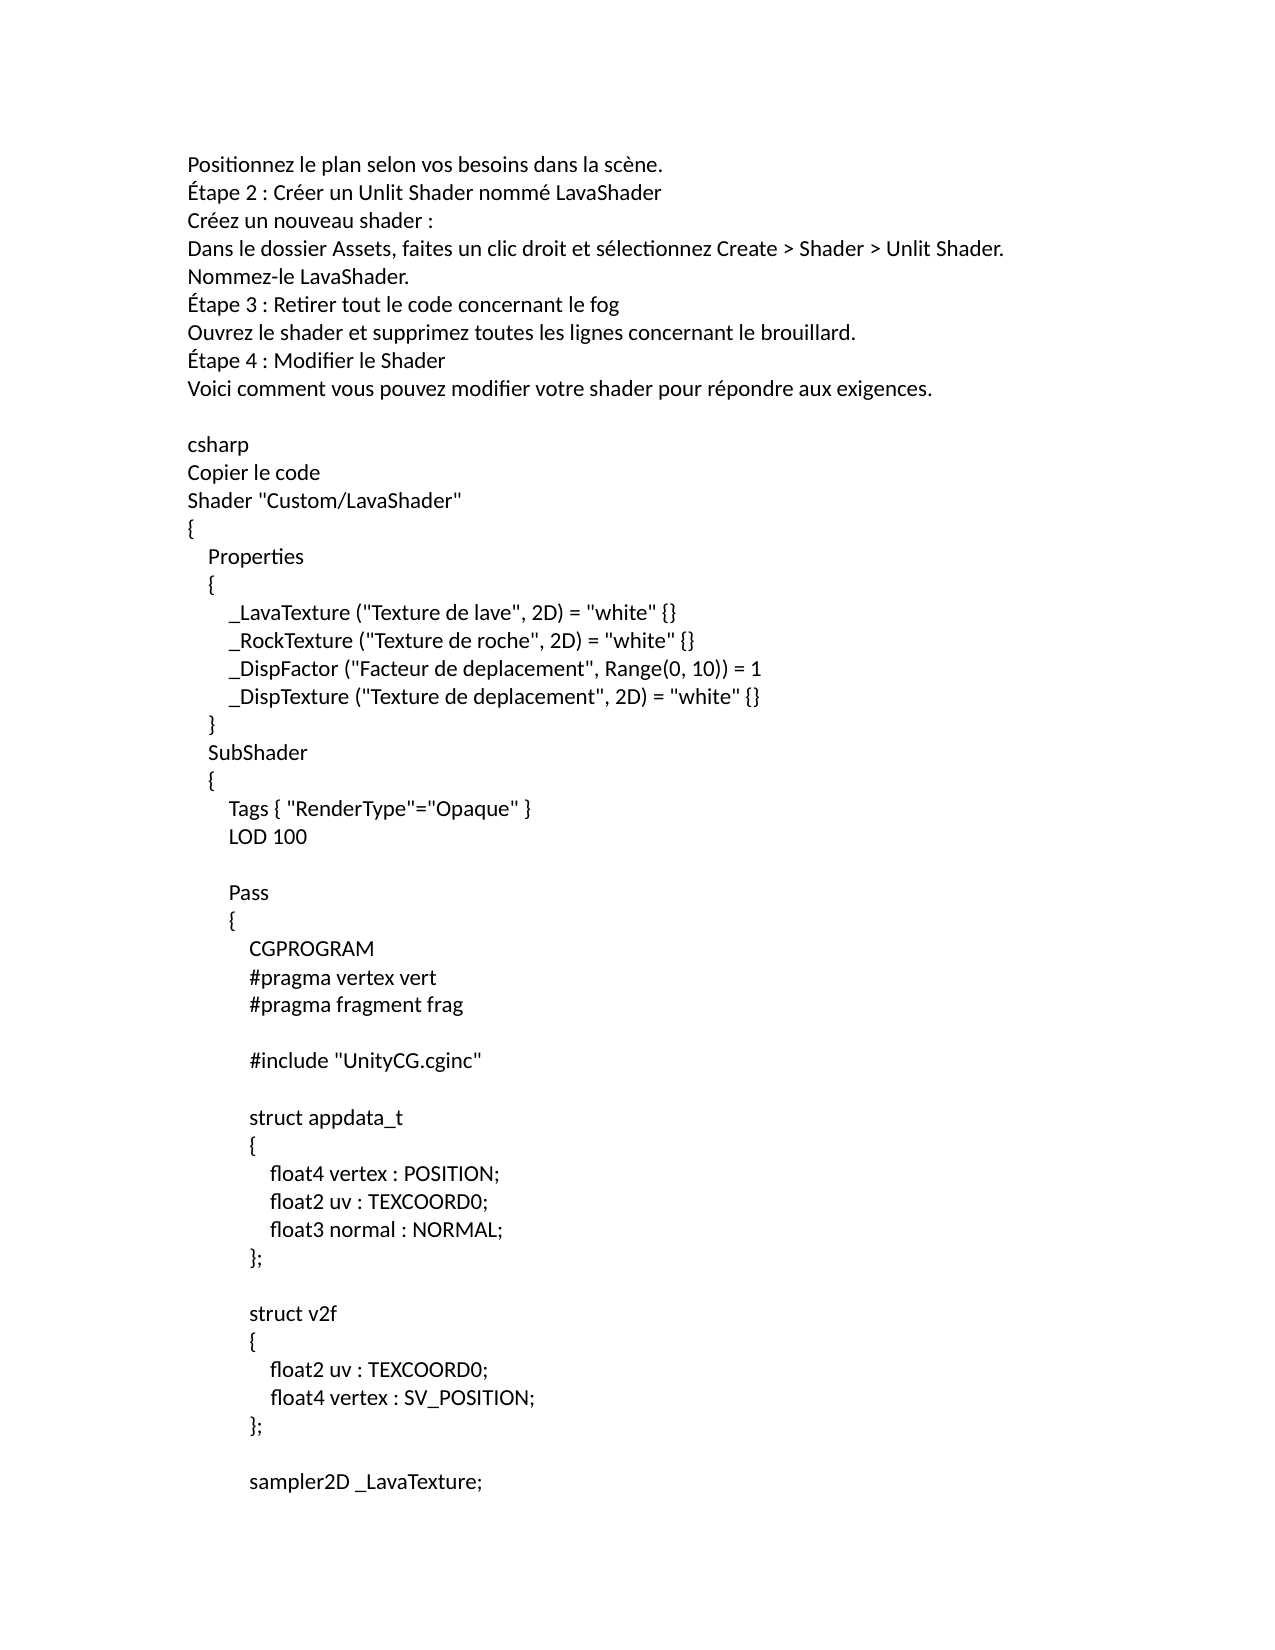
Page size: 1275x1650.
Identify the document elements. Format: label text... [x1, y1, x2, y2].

text { [187, 1131, 1087, 1159]
text Nommez-le LavaShader. [187, 262, 1087, 290]
text _DispTexture ("Texture de deplacement", 2D) = "white" {} [187, 682, 1087, 710]
text Shader "Custom/LavaShader" [187, 486, 1087, 514]
text float2 uv : TEXCOORD0; [187, 1187, 1087, 1215]
text Properties [187, 542, 1087, 570]
text }; [187, 1411, 1087, 1439]
text Étape 2 : Créer un Unlit Shader nommé LavaShader [187, 178, 1087, 206]
text float3 normal : NORMAL; [187, 1215, 1087, 1243]
text Étape 3 : Retirer tout le code concernant le fog [187, 290, 1087, 318]
text float2 uv : TEXCOORD0; [187, 1355, 1087, 1383]
text Dans le dossier Assets, faites un clic droit et sélectionnez Create > Shader > Unlit Shader. [187, 234, 1087, 262]
text #pragma fragment frag [187, 991, 1087, 1019]
text csharp [187, 430, 1087, 458]
text _RockTexture ("Texture de roche", 2D) = "white" {} [187, 626, 1087, 654]
text Positionnez le plan selon vos besoins dans la scène. [187, 150, 1087, 178]
text float4 vertex : SV_POSITION; [187, 1383, 1087, 1411]
text struct appdata_t [187, 1103, 1087, 1131]
text CGPROGRAM [187, 934, 1087, 963]
text Créez un nouveau shader : [187, 206, 1087, 234]
text }; [187, 1243, 1087, 1271]
text float4 vertex : POSITION; [187, 1159, 1087, 1187]
text struct v2f [187, 1299, 1087, 1327]
text Étape 4 : Modifier le Shader [187, 346, 1087, 374]
text { [187, 514, 1087, 542]
text Ouvrez le shader et supprimez toutes les lignes concernant le brouillard. [187, 318, 1087, 346]
text #include "UnityCG.cginc" [187, 1047, 1087, 1075]
text sampler2D _LavaTexture; [187, 1467, 1087, 1495]
text _LavaTexture ("Texture de lave", 2D) = "white" {} [187, 598, 1087, 626]
text { [187, 907, 1087, 934]
text { [187, 570, 1087, 598]
text { [187, 766, 1087, 794]
text { [187, 1327, 1087, 1355]
text Copier le code [187, 458, 1087, 486]
text Tags { "RenderType"="Opaque" } [187, 794, 1087, 822]
text } [187, 710, 1087, 738]
text LOD 100 [187, 822, 1087, 851]
text _DispFactor ("Facteur de deplacement", Range(0, 10)) = 1 [187, 654, 1087, 682]
text #pragma vertex vert [187, 963, 1087, 991]
text Voici comment vous pouvez modifier votre shader pour répondre aux exigences. [187, 374, 1087, 402]
text SubShader [187, 738, 1087, 766]
text Pass [187, 878, 1087, 907]
